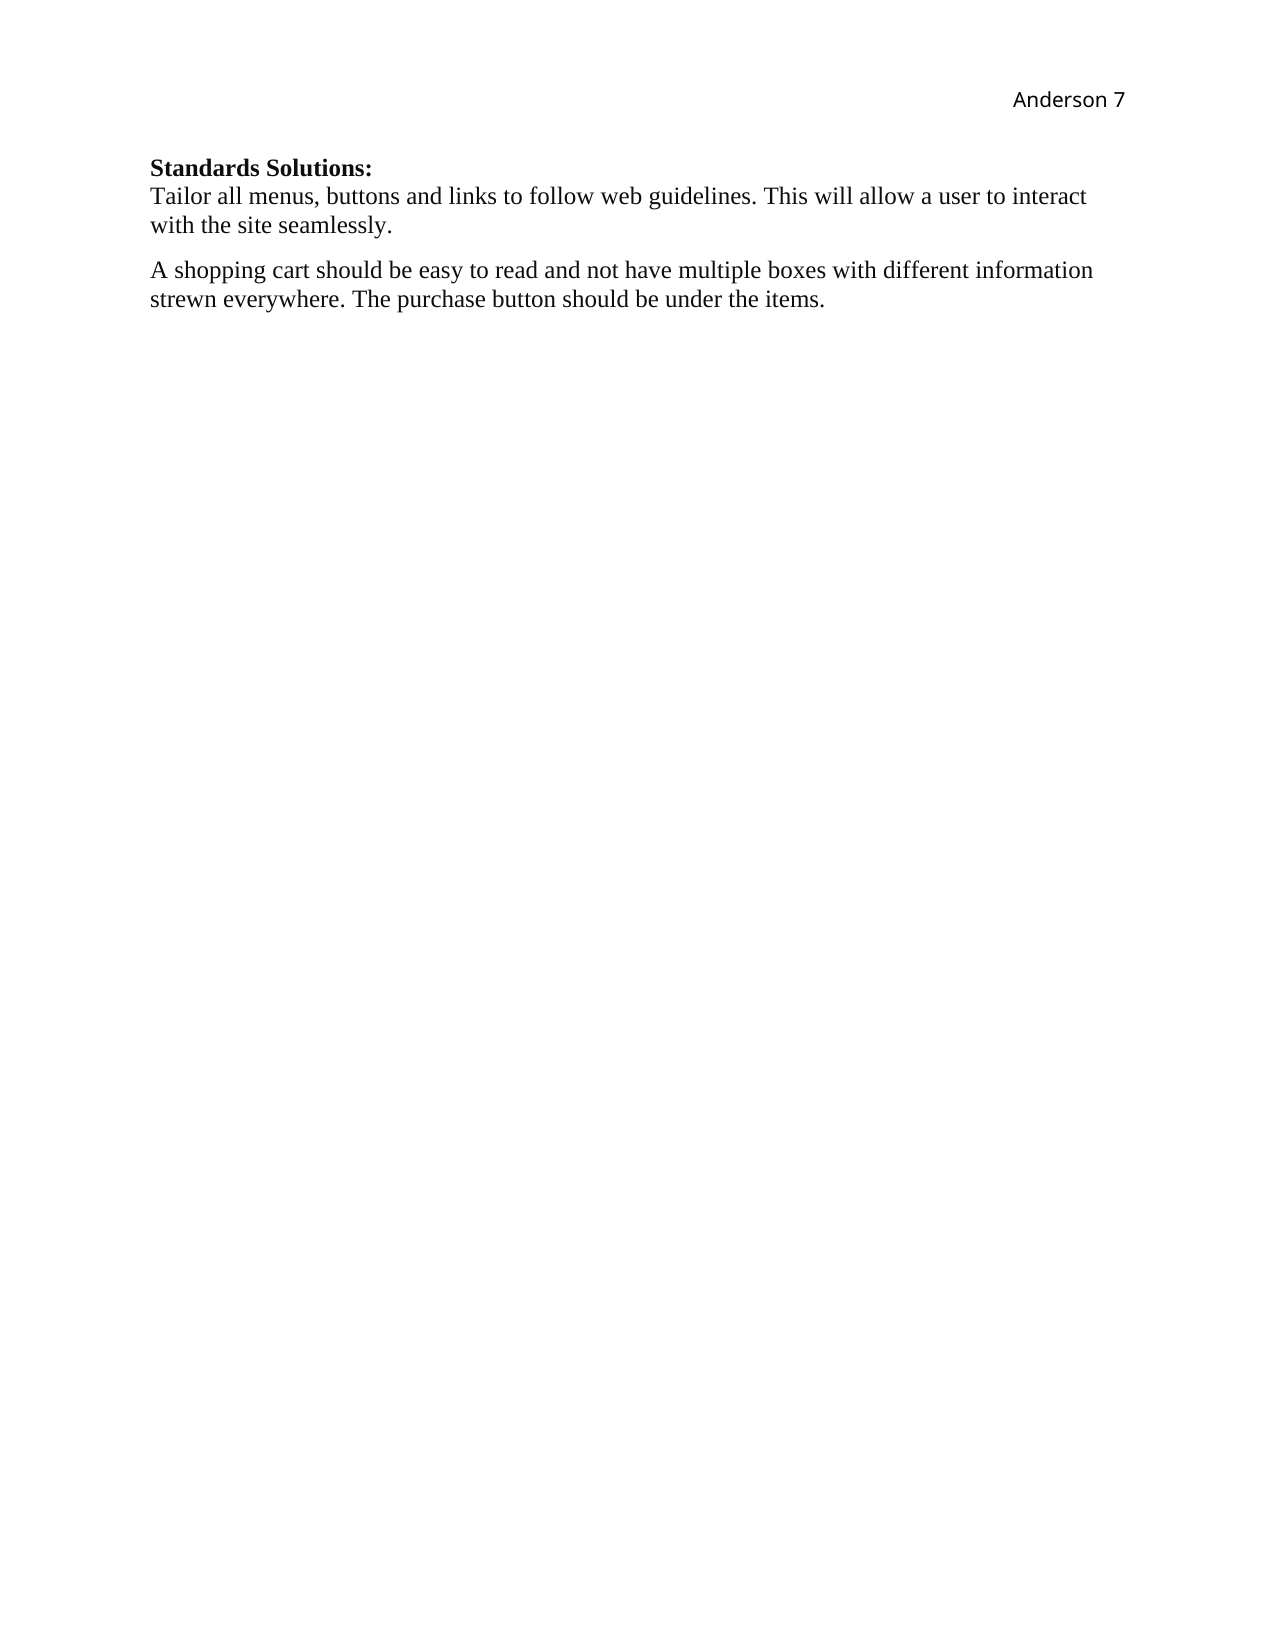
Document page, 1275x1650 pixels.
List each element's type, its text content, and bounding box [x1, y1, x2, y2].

text A shopping cart should be easy to read and not have multiple boxes with different information strewn everywhere. The purchase button should be under the items. [150, 256, 1125, 514]
text Standards Solutions: Tailor all menus, buttons and links to follow web guidelines. This will allow a user to interact with the site seamlessly. [150, 153, 1125, 239]
